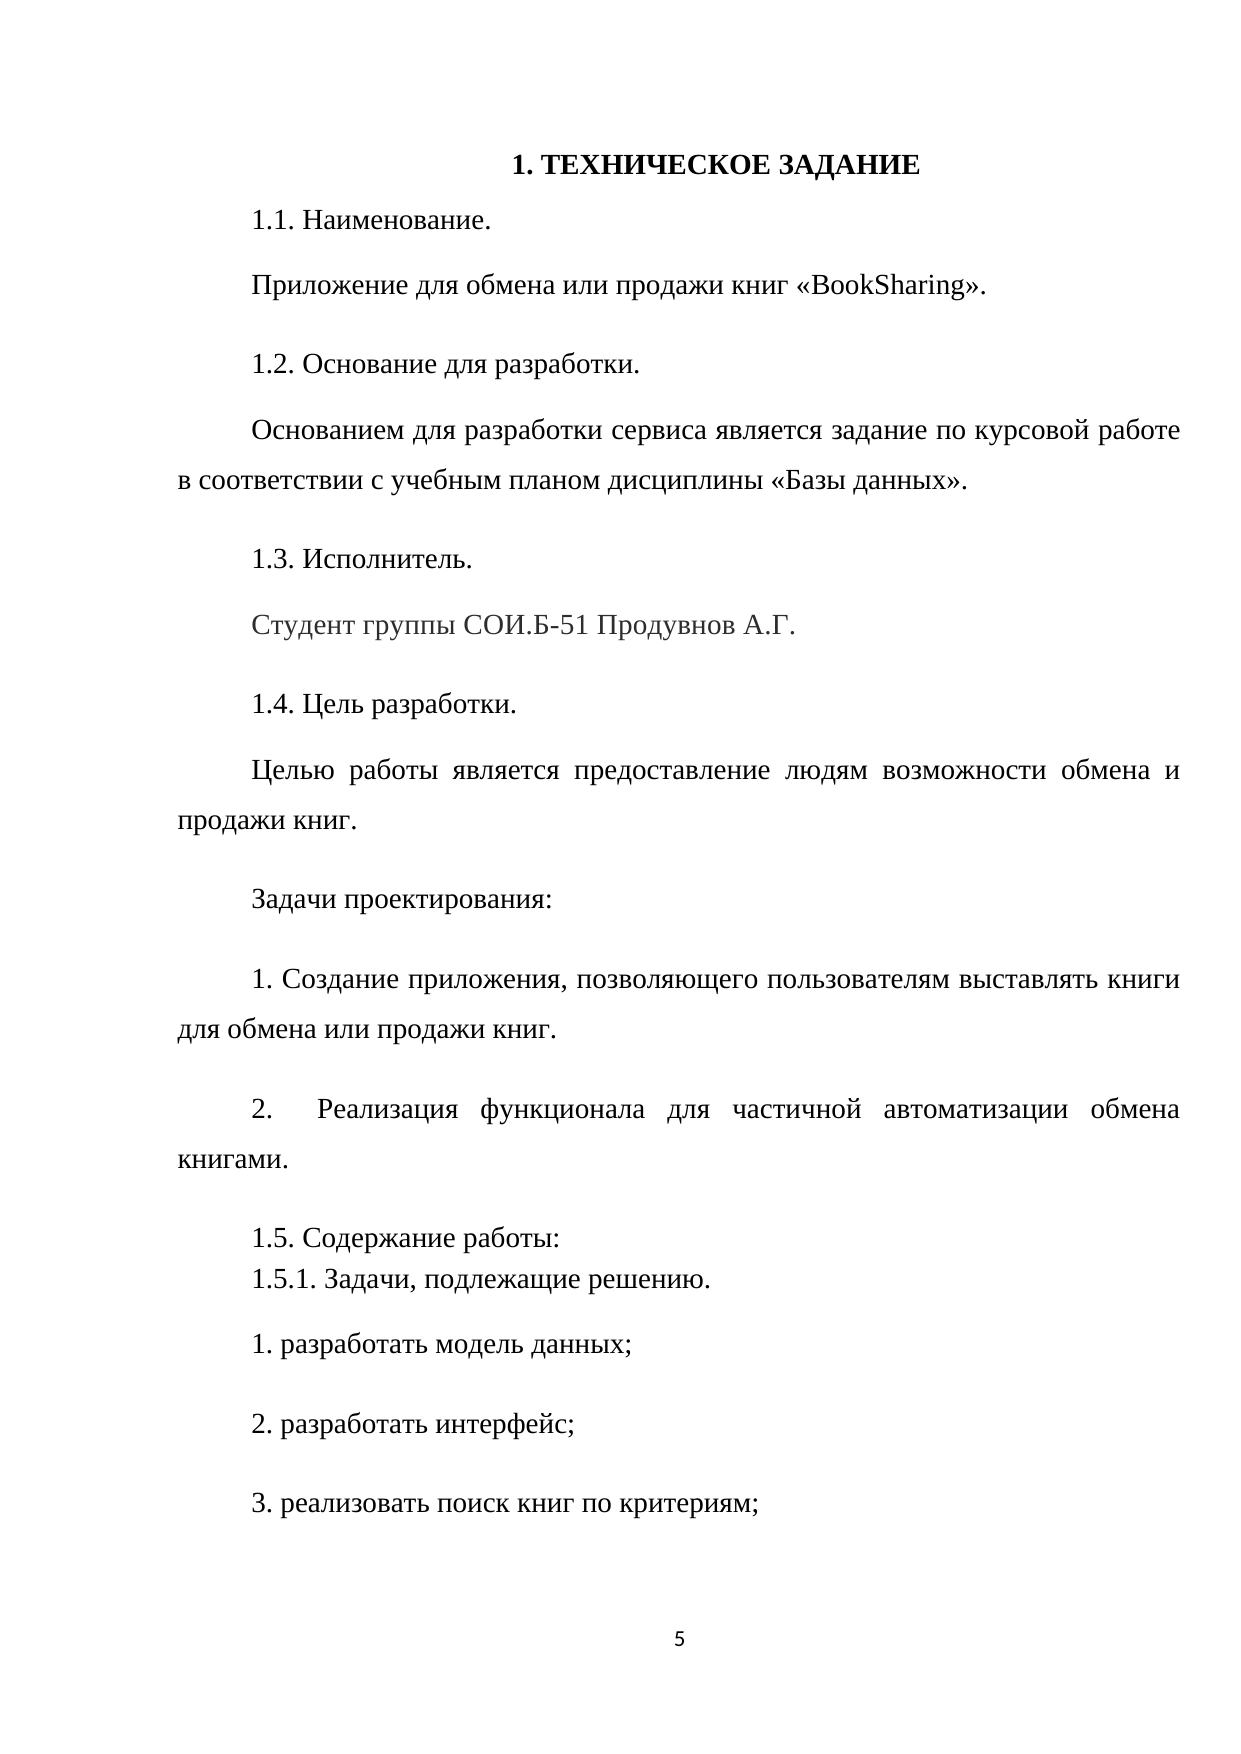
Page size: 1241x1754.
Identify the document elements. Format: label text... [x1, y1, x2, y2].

text Задачи проектирования: [177, 882, 1181, 915]
text 1. разработать модель данных; [177, 1326, 1181, 1360]
text 2. разработать интерфейс; [177, 1406, 1181, 1439]
text Целью работы является предоставление людям возможности обмена и продажи книг. [177, 752, 1181, 836]
text Основанием для разработки сервиса является задание по курсовой работе в соответствии с учебным планом дисциплины «Базы данных». [177, 412, 1181, 496]
text 3. реализовать поиск книг по критериям; [177, 1485, 1181, 1519]
subtitle 1.3. Исполнитель. [177, 542, 1181, 575]
subtitle 1. ТЕХНИЧЕСКОЕ ЗАДАНИЕ [177, 147, 1181, 181]
subtitle 1.5. Содержание работы: [177, 1221, 1181, 1254]
subtitle 1.4. Цель разработки. [177, 686, 1181, 720]
subtitle 1.1. Наименование. [177, 202, 1181, 235]
text 1. Создание приложения, позволяющего пользователям выставлять книги для обмена или продажи книг. [177, 961, 1181, 1045]
text 2. Реализация функционала для частичной автоматизации обмена книгами. [177, 1091, 1181, 1175]
subtitle 1.5.1. Задачи, подлежащие решению. [177, 1261, 1181, 1294]
text Студент группы СОИ.Б-51 Продувнов А.Г. [177, 607, 1181, 641]
text Приложение для обмена или продажи книг «BookSharing». [177, 267, 1181, 301]
subtitle 1.2. Основание для разработки. [177, 347, 1181, 380]
